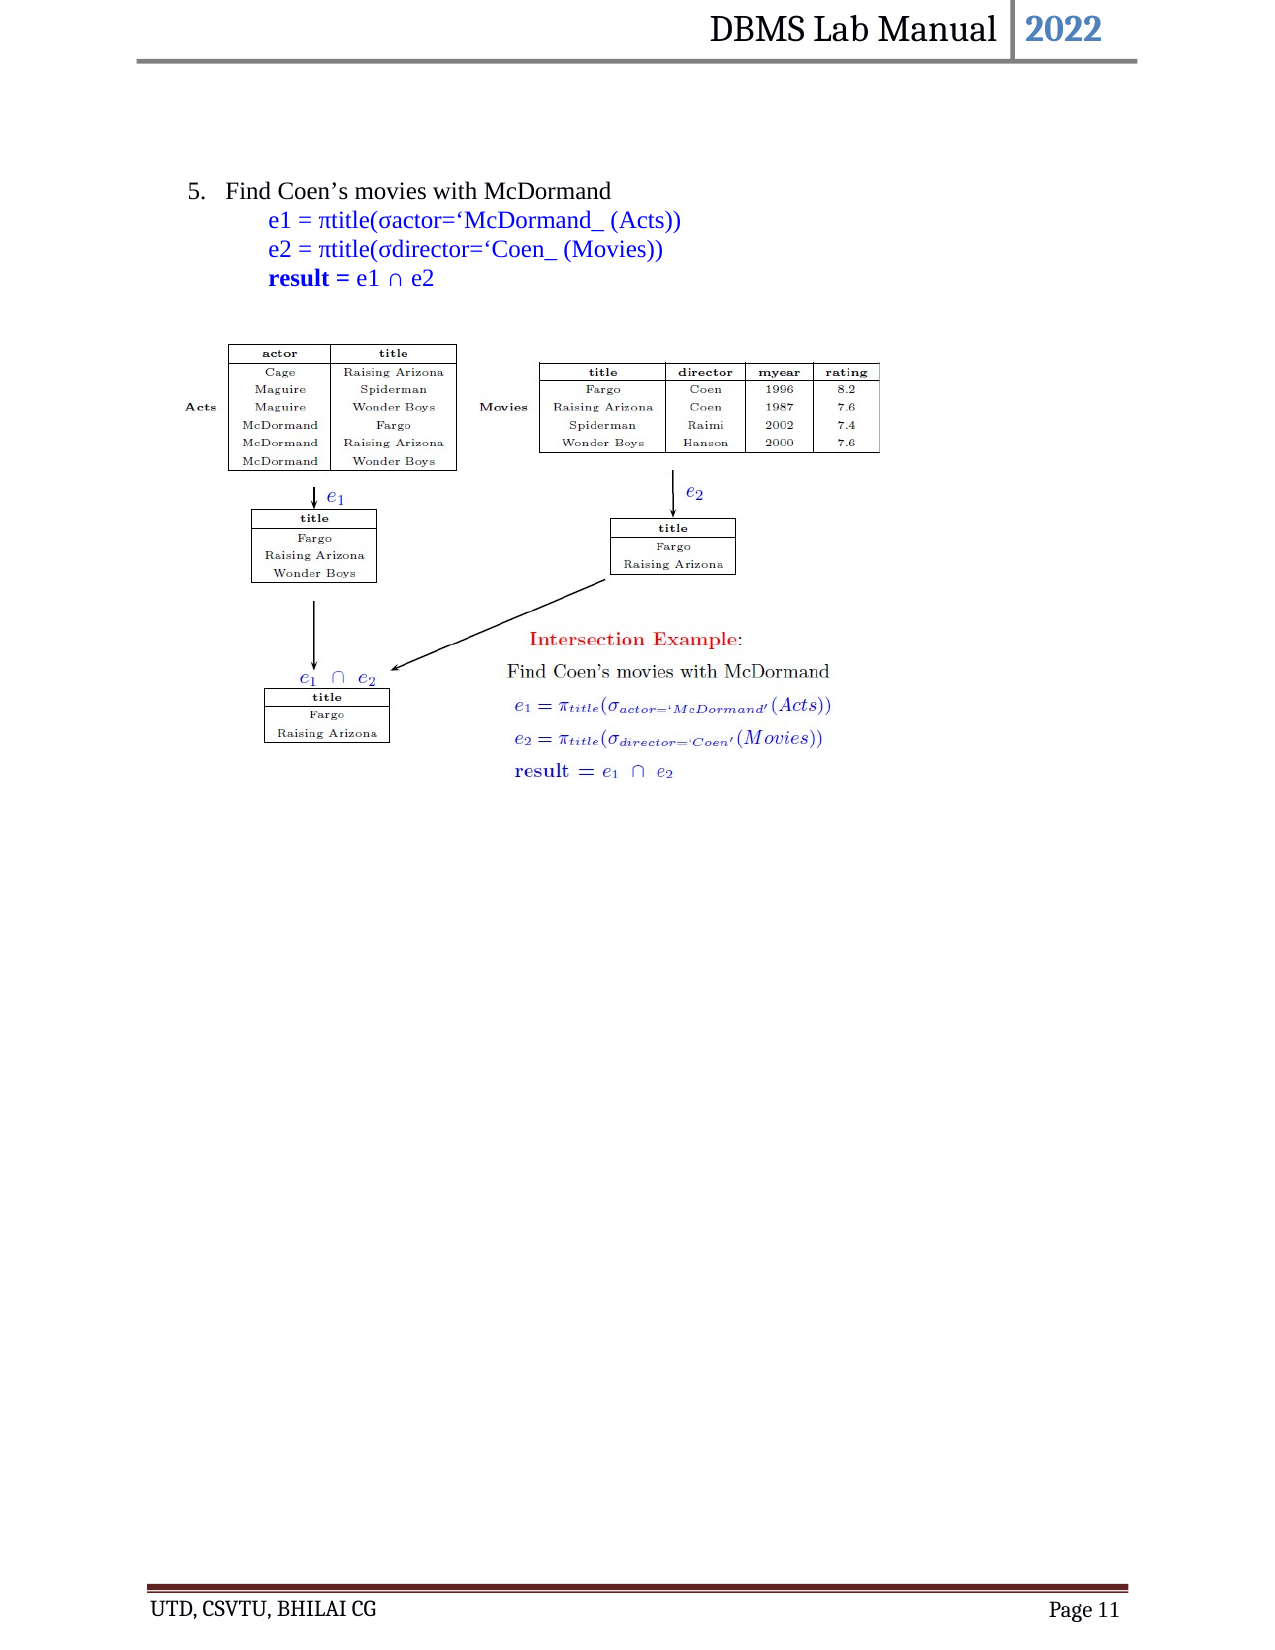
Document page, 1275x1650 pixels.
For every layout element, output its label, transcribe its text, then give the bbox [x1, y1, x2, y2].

list Find Coen’s movies with McDormand [187, 176, 1200, 205]
picture [184, 344, 880, 778]
text e1 = πtitle(σactor=‘McDormand_ (Acts)) e2 = πtitle(σdirector=‘Coen_ (Movies)) result = e1 ∩ e2 [268, 205, 683, 292]
